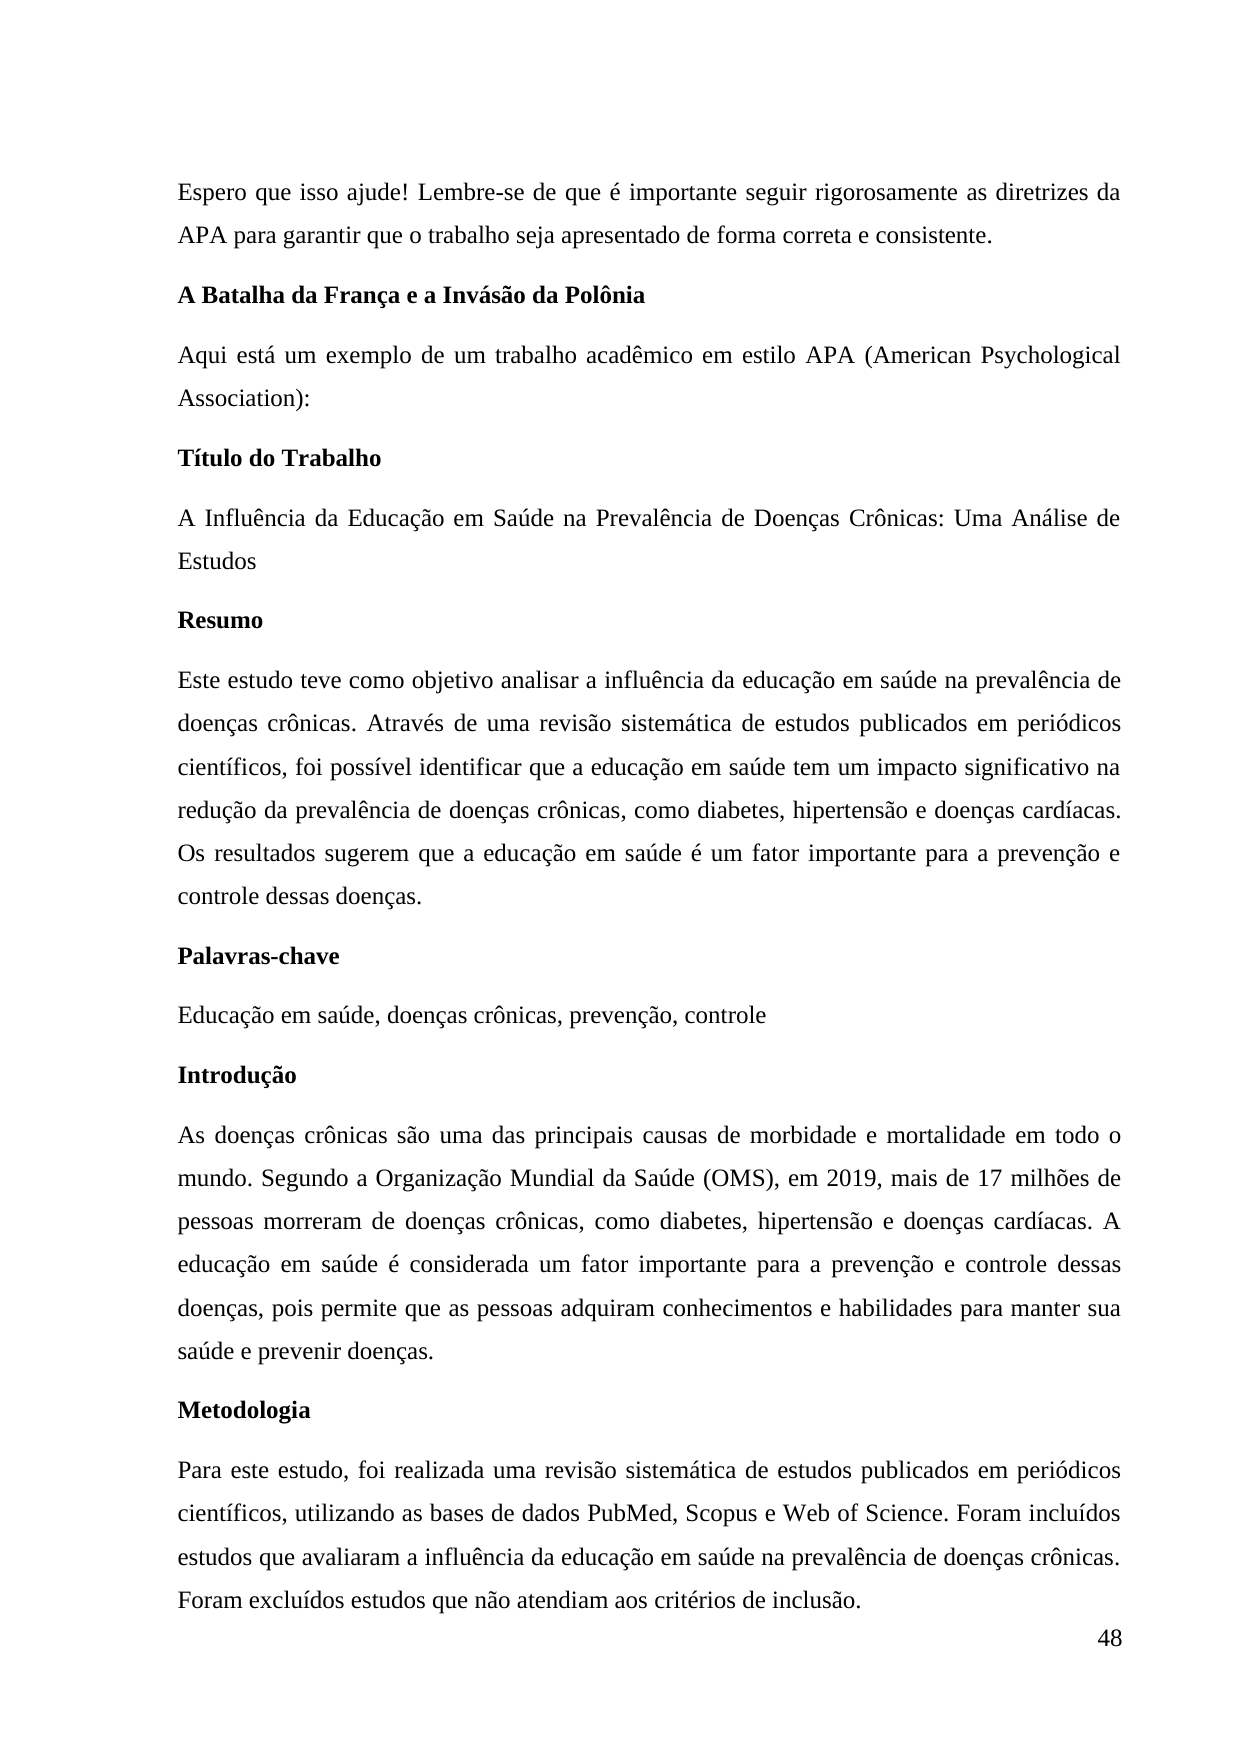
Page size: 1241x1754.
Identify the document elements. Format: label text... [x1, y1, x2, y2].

text Educação em saúde, doenças crônicas, prevenção, controle [177, 1001, 1122, 1029]
text As doenças crônicas são uma das principais causas de morbidade e mortalidade em todo o mundo. Segundo a Organização Mundial da Saúde (OMS), em 2019, mais de 17 milhões de pessoas morreram de doenças crônicas, como diabetes, hipertensão e doenças cardíacas. A educação em saúde é considerada um fator importante para a prevenção e controle dessas doenças, pois permite que as pessoas adquiram conhecimentos e habilidades para manter sua saúde e prevenir doenças. [177, 1120, 1122, 1364]
text Para este estudo, foi realizada uma revisão sistemática de estudos publicados em periódicos científicos, utilizando as bases de dados PubMed, Scopus e Web of Science. Foram incluídos estudos que avaliaram a influência da educação em saúde na prevalência de doenças crônicas. Foram excluídos estudos que não atendiam aos critérios de inclusão. [177, 1455, 1122, 1613]
text A Influência da Educação em Saúde na Prevalência de Doenças Crônicas: Uma Análise de Estudos [177, 503, 1122, 574]
text Este estudo teve como objetivo analisar a influência da educação em saúde na prevalência de doenças crônicas. Através de uma revisão sistemática de estudos publicados em periódicos científicos, foi possível identificar que a educação em saúde tem um impacto significativo na redução da prevalência de doenças crônicas, como diabetes, hipertensão e doenças cardíacas. Os resultados sugerem que a educação em saúde é um fator importante para a prevenção e controle dessas doenças. [177, 665, 1122, 910]
text Aqui está um exemplo de um trabalho acadêmico em estilo APA (American Psychological Association): [177, 340, 1122, 412]
text Resumo [177, 606, 1122, 634]
text Título do Trabalho [177, 443, 1122, 472]
text Espero que isso ajude! Lembre-se de que é importante seguir rigorosamente as diretrizes da APA para garantir que o trabalho seja apresentado de forma correta e consistente. [177, 177, 1122, 249]
text Metodologia [177, 1396, 1122, 1424]
text Introdução [177, 1060, 1122, 1089]
text A Batalha da França e a Invásão da Polônia [177, 280, 1122, 309]
text Palavras-chave [177, 941, 1122, 969]
